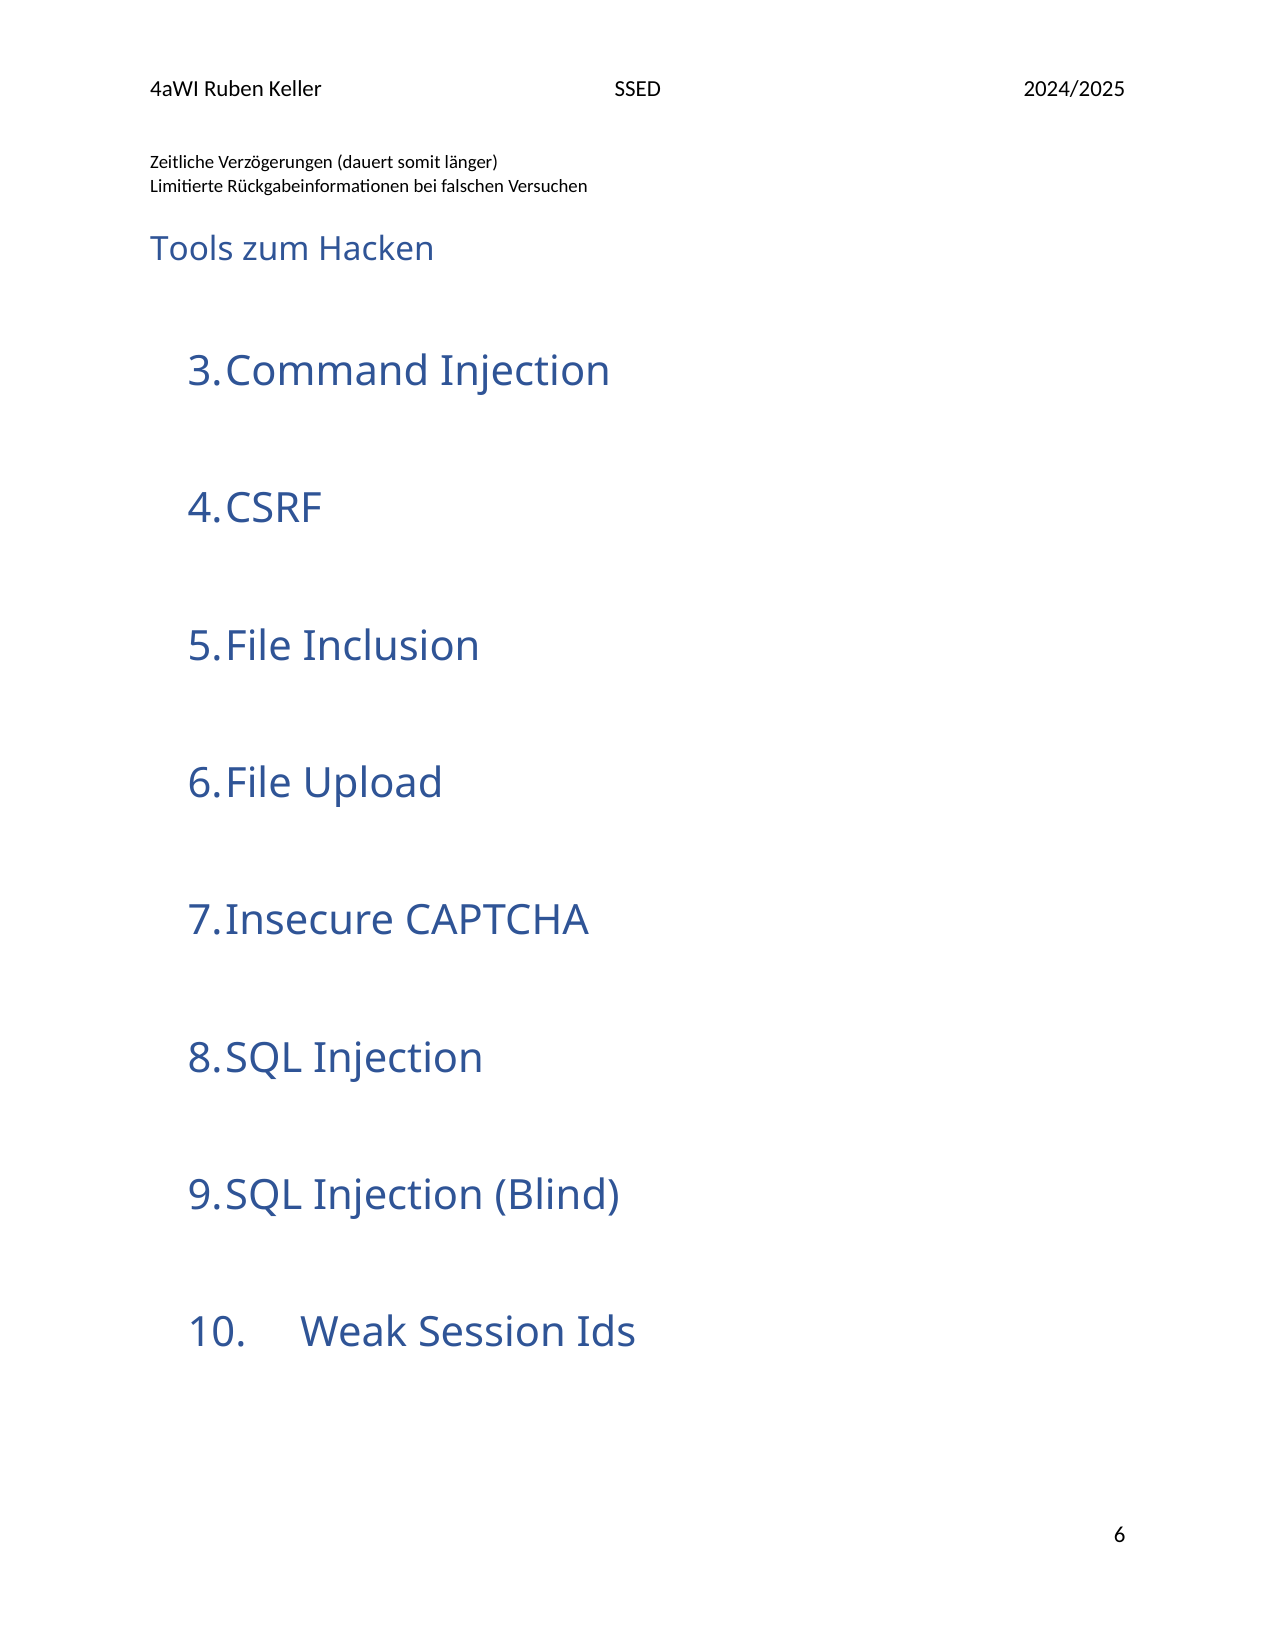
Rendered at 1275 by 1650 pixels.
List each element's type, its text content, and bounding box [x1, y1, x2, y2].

subtitle Command Injection [187, 341, 1125, 398]
subtitle Tools zum Hacken [150, 224, 1125, 270]
subtitle SQL Injection (Blind) [187, 1165, 1125, 1222]
subtitle CSRF [187, 478, 1125, 535]
subtitle File Inclusion [187, 616, 1125, 672]
subtitle SQL Injection [187, 1027, 1125, 1084]
subtitle File Upload [187, 753, 1125, 810]
subtitle Insecure CAPTCHA [187, 890, 1125, 947]
subtitle Weak Session Ids [187, 1302, 1125, 1359]
